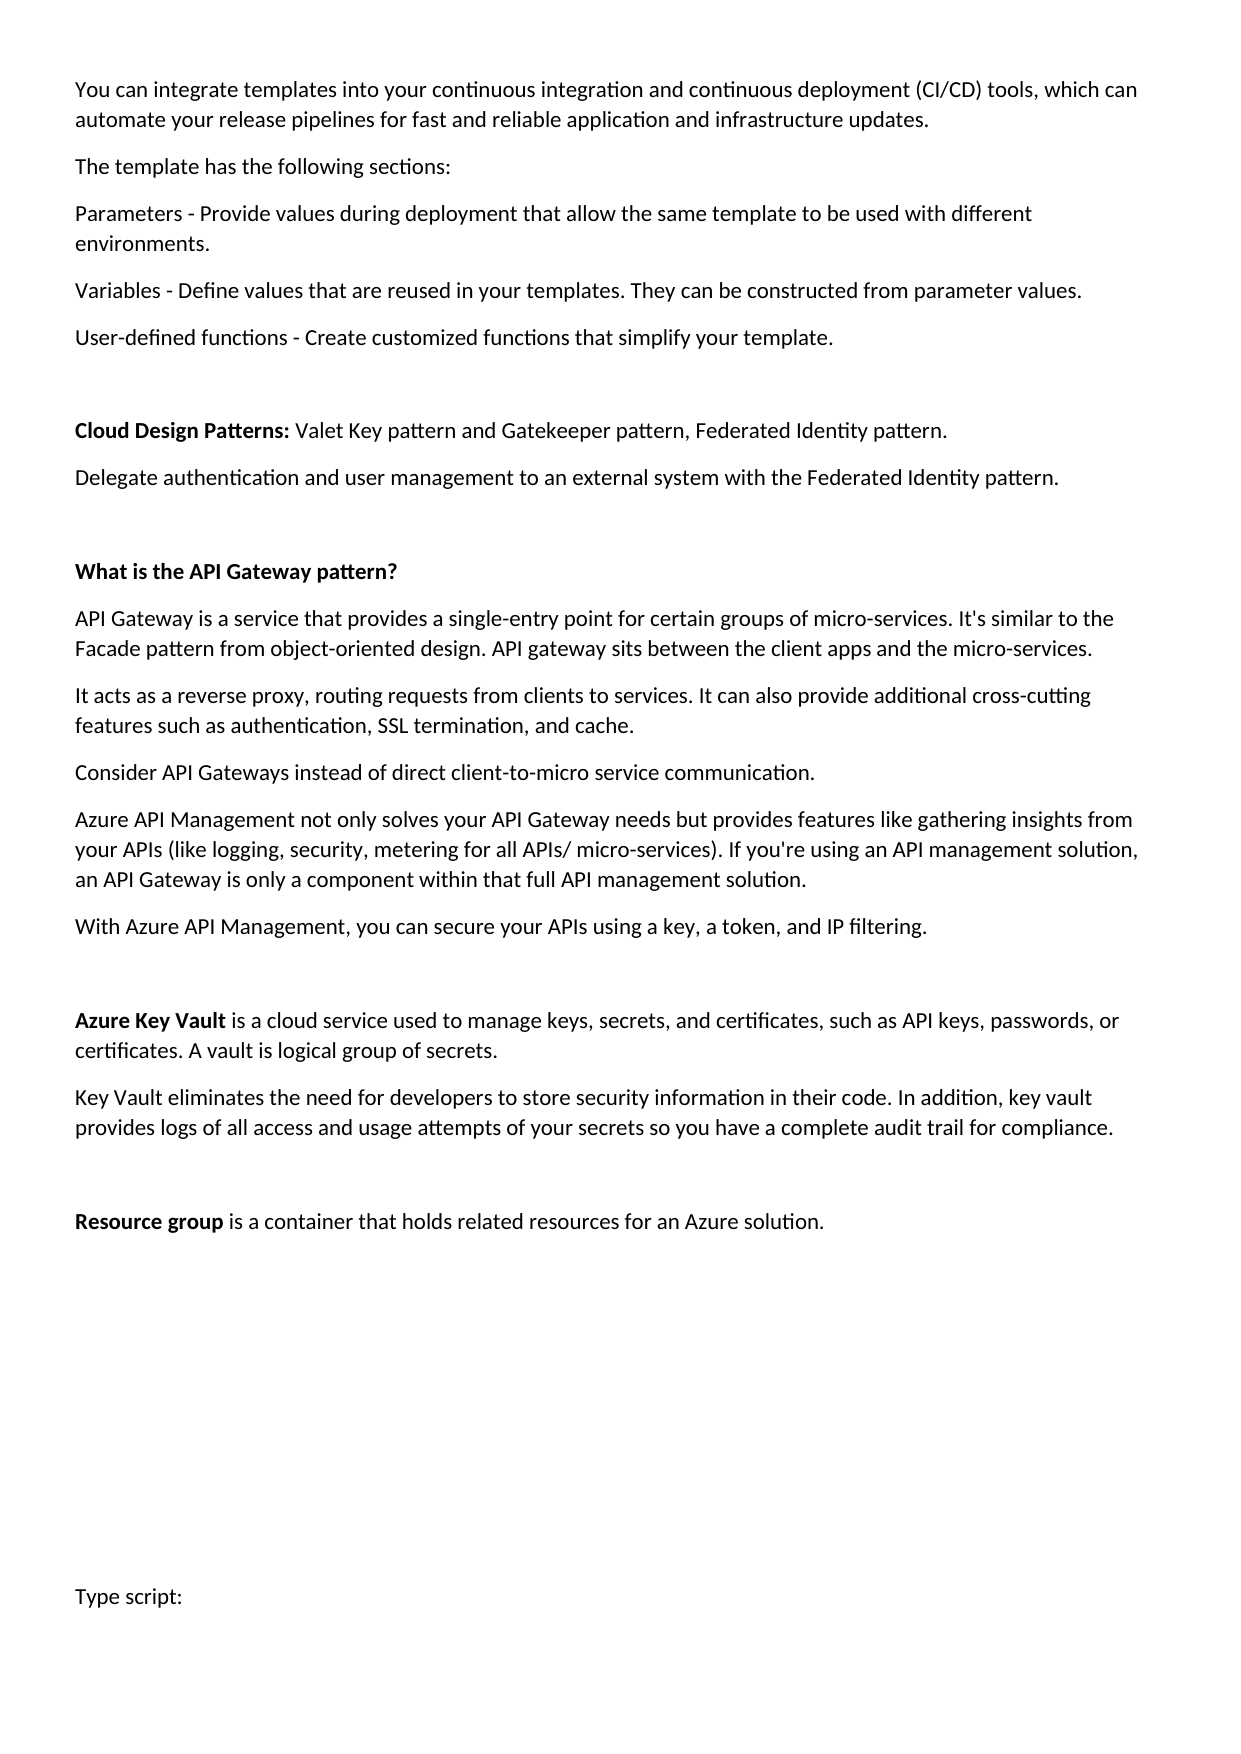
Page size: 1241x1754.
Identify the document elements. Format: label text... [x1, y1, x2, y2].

text Parameters - Provide values during deployment that allow the same template to be used with different environments. [75, 199, 1165, 257]
text Variables - Define values that are reused in your templates. They can be constructed from parameter values. [75, 276, 1165, 304]
text It acts as a reverse proxy, routing requests from clients to services. It can also provide additional cross-cutting features such as authentication, SSL termination, and cache. [75, 681, 1165, 739]
text The template has the following sections: [75, 152, 1165, 180]
text Delegate authentication and user management to an external system with the Federated Identity pattern. [75, 463, 1165, 492]
text Consider API Gateways instead of direct client-to-micro service communication. [75, 758, 1165, 786]
text Key Vault eliminates the need for developers to store security information in their code. In addition, key vault provides logs of all access and usage attempts of your secrets so you have a complete audit trail for compliance. [75, 1083, 1165, 1142]
text Resource group is a container that holds related resources for an Azure solution. [75, 1207, 1165, 1235]
text User-defined functions - Create customized functions that simplify your template. [75, 323, 1165, 351]
text You can integrate templates into your continuous integration and continuous deployment (CI/CD) tools, which can automate your release pipelines for fast and reliable application and infrastructure updates. [75, 75, 1165, 133]
text Cloud Design Patterns: Valet Key pattern and Gatekeeper pattern, Federated Identity pattern. [75, 417, 1165, 445]
text Azure Key Vault is a cloud service used to manage keys, secrets, and certificates, such as API keys, passwords, or certificates. A vault is logical group of secrets. [75, 1006, 1165, 1064]
text API Gateway is a service that provides a single-entry point for certain groups of micro-services. It's similar to the Facade pattern from object-oriented design. API gateway sits between the client apps and the micro-services. [75, 604, 1165, 662]
text With Azure API Management, you can secure your APIs using a key, a token, and IP filtering. [75, 912, 1165, 941]
text Type script: [75, 1582, 1165, 1610]
text Azure API Management not only solves your API Gateway needs but provides features like gathering insights from your APIs (like logging, security, metering for all APIs/ micro-services). If you're using an API management solution, an API Gateway is only a component within that full API management solution. [75, 805, 1165, 894]
text What is the API Gateway pattern? [75, 557, 1165, 585]
